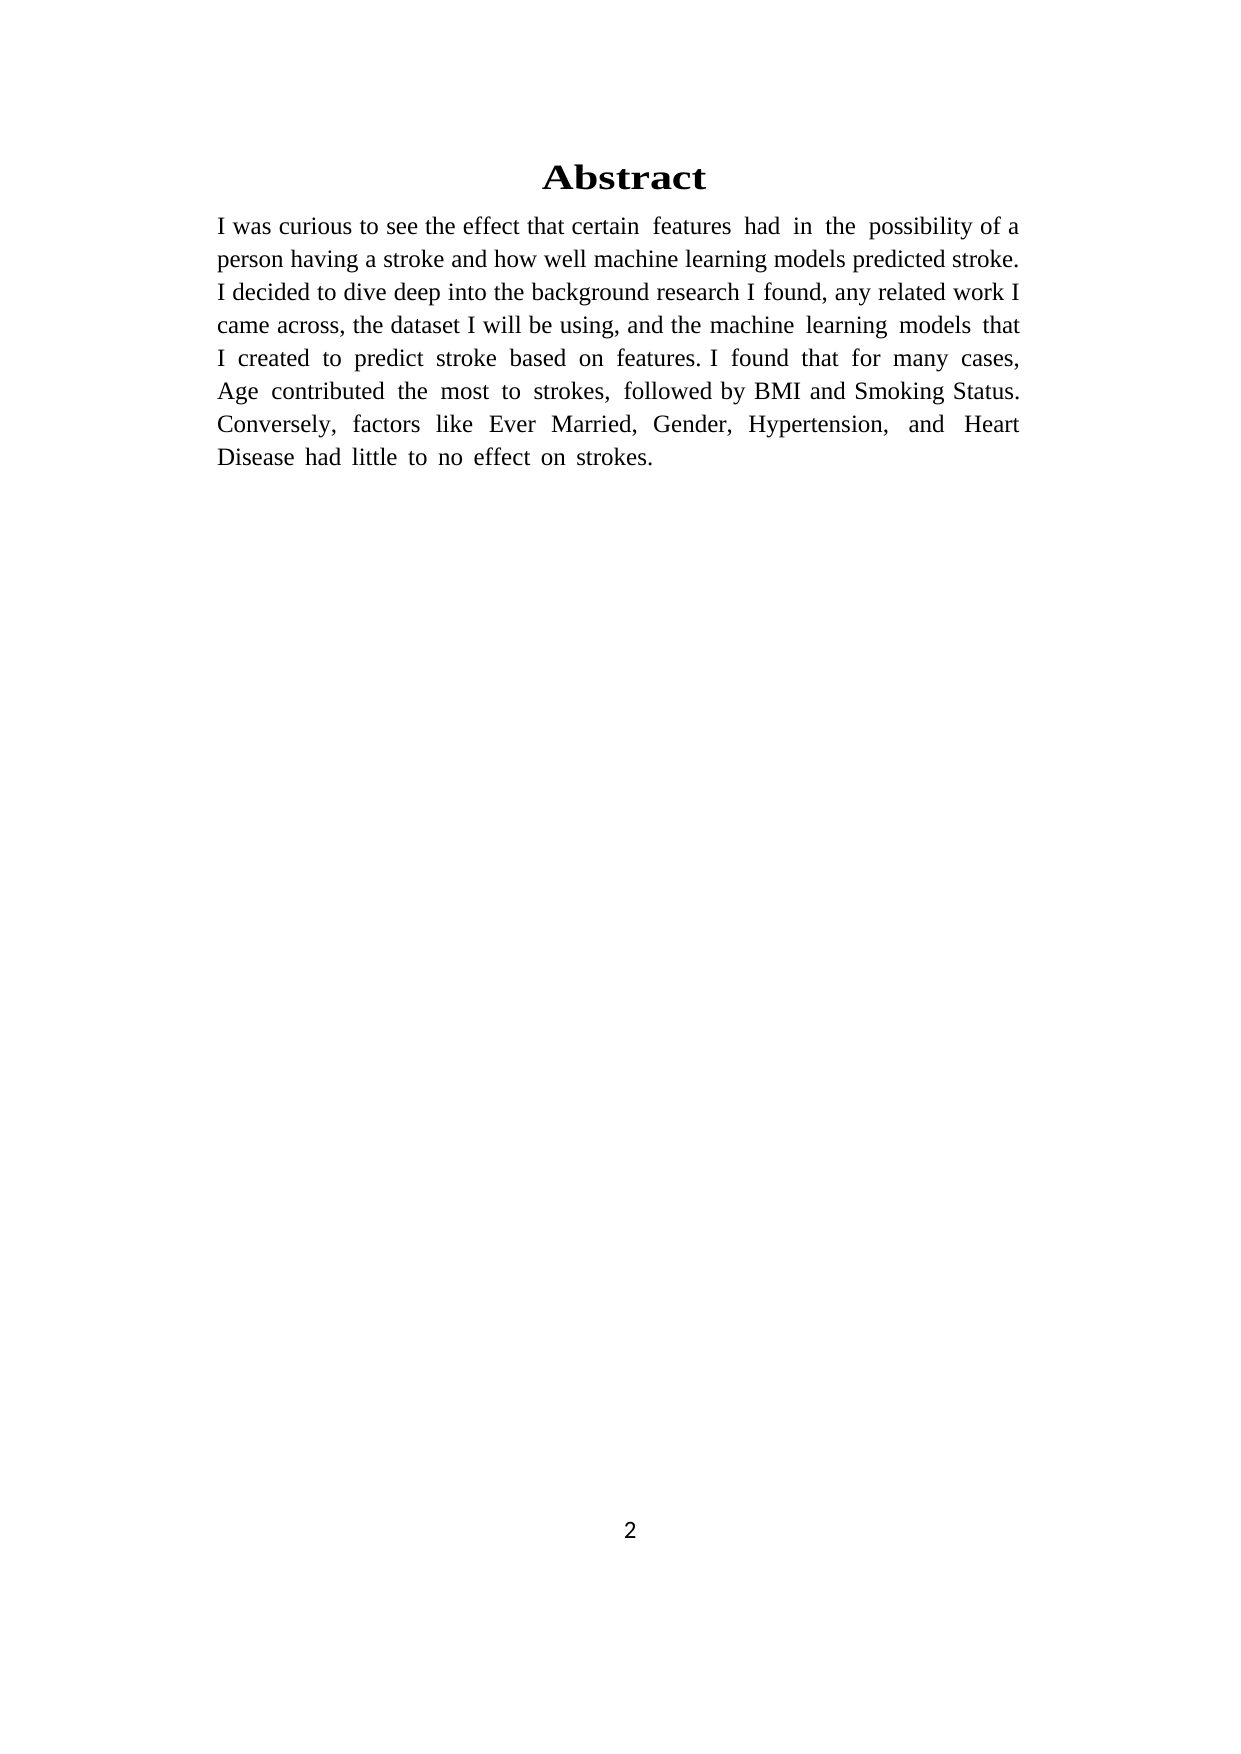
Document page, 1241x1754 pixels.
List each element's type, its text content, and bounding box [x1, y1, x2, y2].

subtitle Abstract [156, 156, 1092, 197]
text I was curious to see the effect that certain features had in the possibility of a person having a stroke and how well machine learning models predicted stroke. I decided to dive deep into the background research I found, any related work I came across, the dataset I will be using, and the machine learning models that I created to predict stroke based on features. I found that for many cases, Age contributed the most to strokes, followed by BMI and Smoking Status. Conversely, factors like Ever Married, Gender, Hypertension, and Heart Disease had little to no effect on strokes. [217, 211, 1020, 471]
